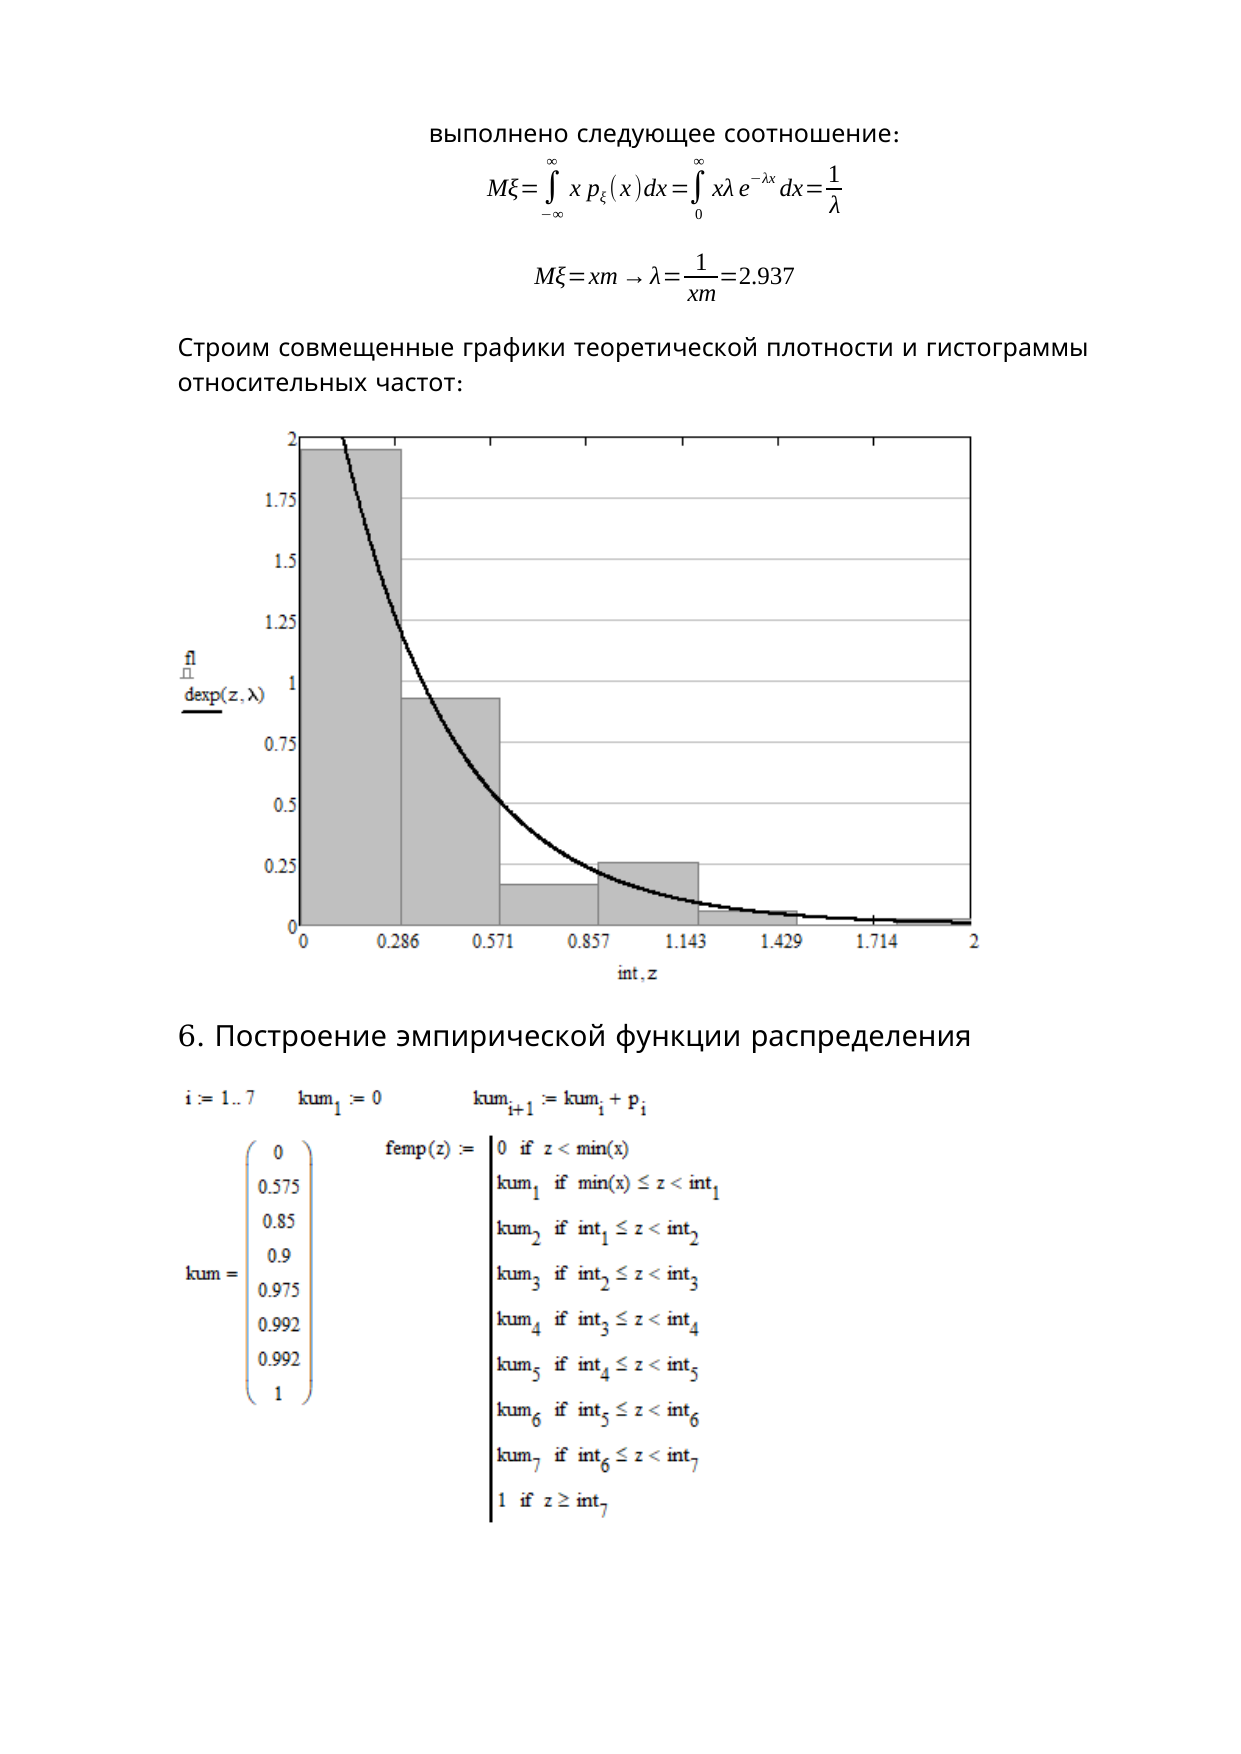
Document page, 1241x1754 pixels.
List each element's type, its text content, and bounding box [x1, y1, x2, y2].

text Строим совмещенные графики теоретической плотности и гистограммы относительных частот: [177, 332, 1152, 396]
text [177, 118, 1152, 223]
text 6. Построение эмпирической функции распределения [177, 1017, 1152, 1052]
picture [177, 1078, 732, 1532]
picture [177, 421, 995, 992]
